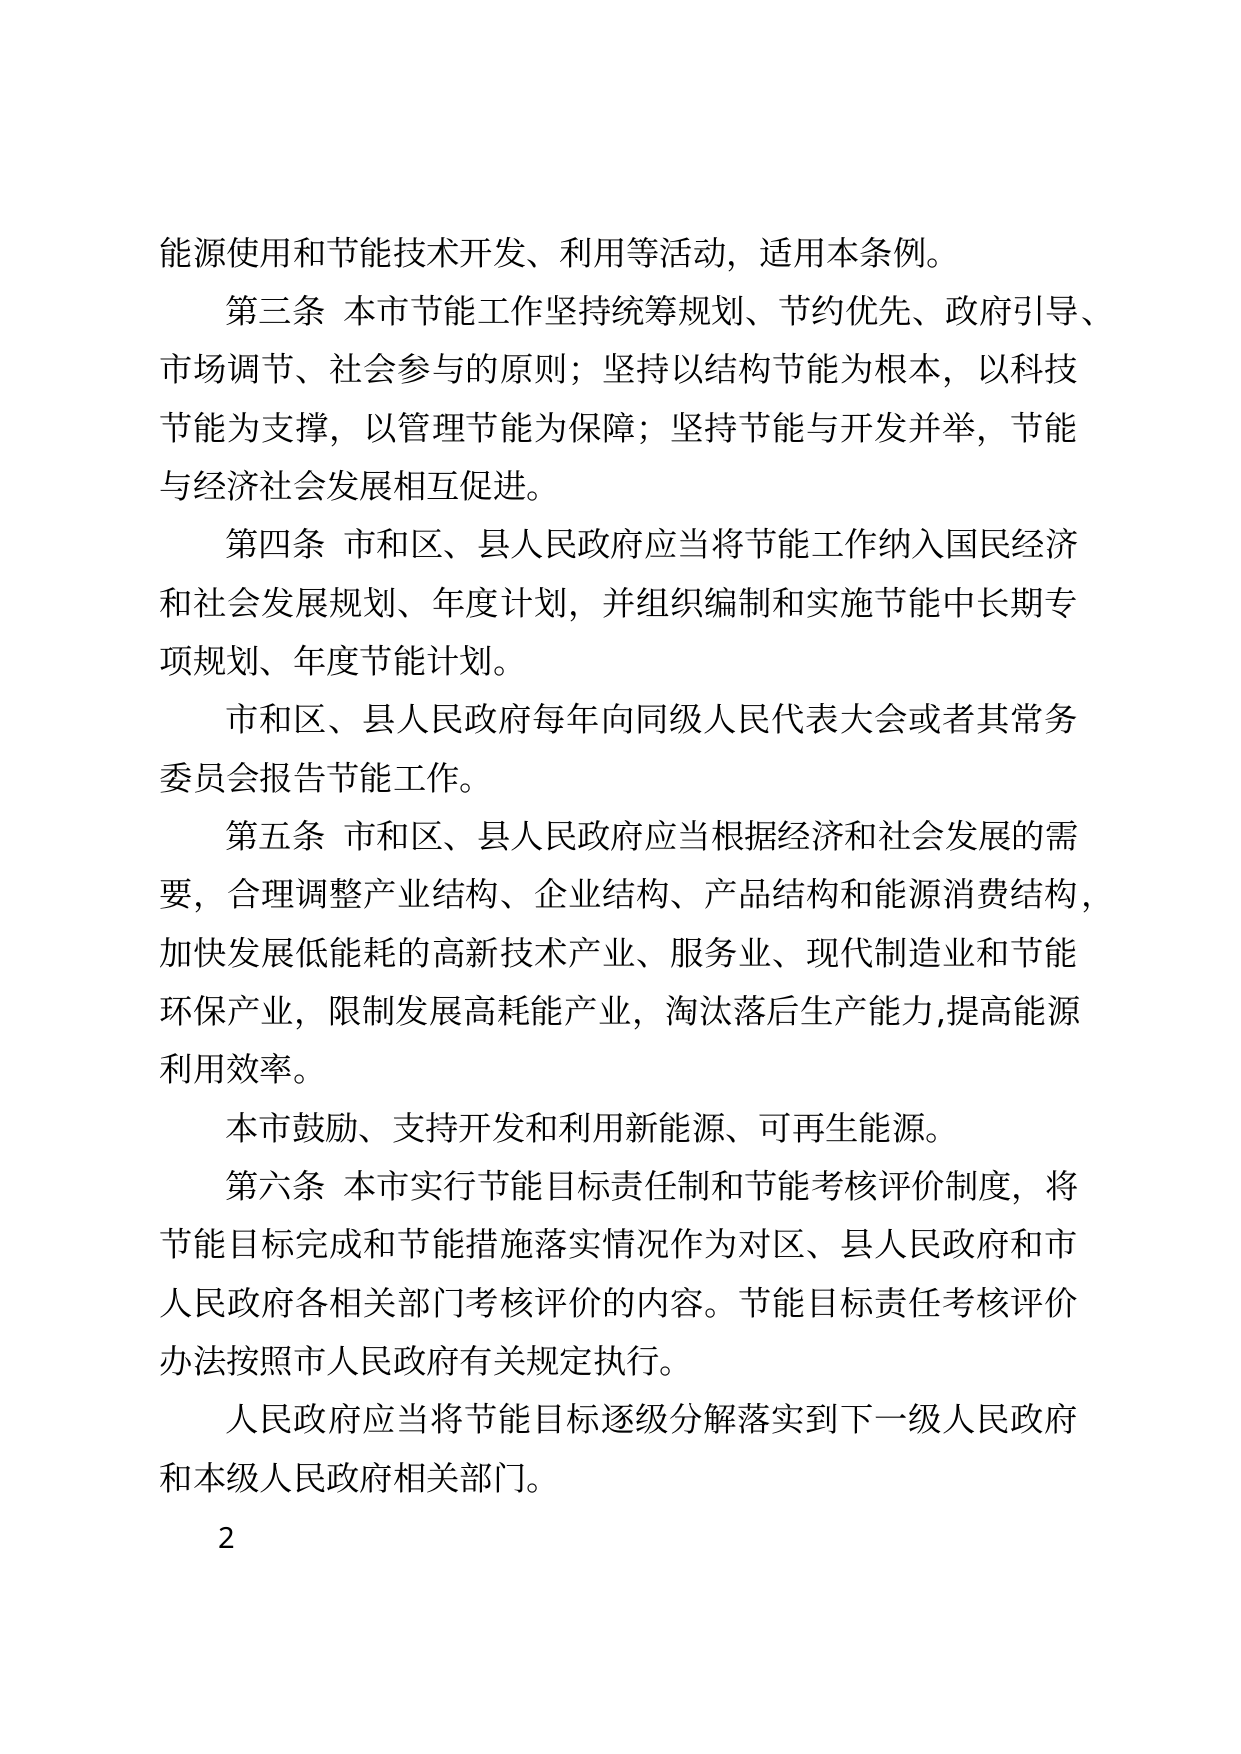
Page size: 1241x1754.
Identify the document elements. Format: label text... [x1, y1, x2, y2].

text 人民政府应当将节能目标逐级分解落实到下一级人民政府和本级人民政府相关部门。 [159, 1385, 1081, 1502]
text 第六条 本市实行节能目标责任制和节能考核评价制度，将节能目标完成和节能措施落实情况作为对区、县人民政府和市人民政府各相关部门考核评价的内容。节能目标责任考核评价办法按照市人民政府有关规定执行。 [159, 1152, 1081, 1385]
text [159, 218, 1081, 277]
text 第三条 本市节能工作坚持统筹规划、节约优先、政府引导、市场调节、社会参与的原则；坚持以结构节能为根本，以科技节能为支撑，以管理节能为保障；坚持节能与开发并举，节能与经济社会发展相互促进。 [159, 277, 1081, 510]
text 第四条 市和区、县人民政府应当将节能工作纳入国民经济和社会发展规划、年度计划，并组织编制和实施节能中长期专项规划、年度节能计划。 [159, 510, 1081, 685]
text 本市鼓励、支持开发和利用新能源、可再生能源。 [159, 1093, 1081, 1152]
text 第五条 市和区、县人民政府应当根据经济和社会发展的需要，合理调整产业结构、企业结构、产品结构和能源消费结构，加快发展低能耗的高新技术产业、服务业、现代制造业和节能环保产业，限制发展高耗能产业，淘汰落后生产能力,提高能源利用效率。 [159, 802, 1081, 1093]
text 市和区、县人民政府每年向同级人民代表大会或者其常务委员会报告节能工作。 [159, 685, 1081, 802]
